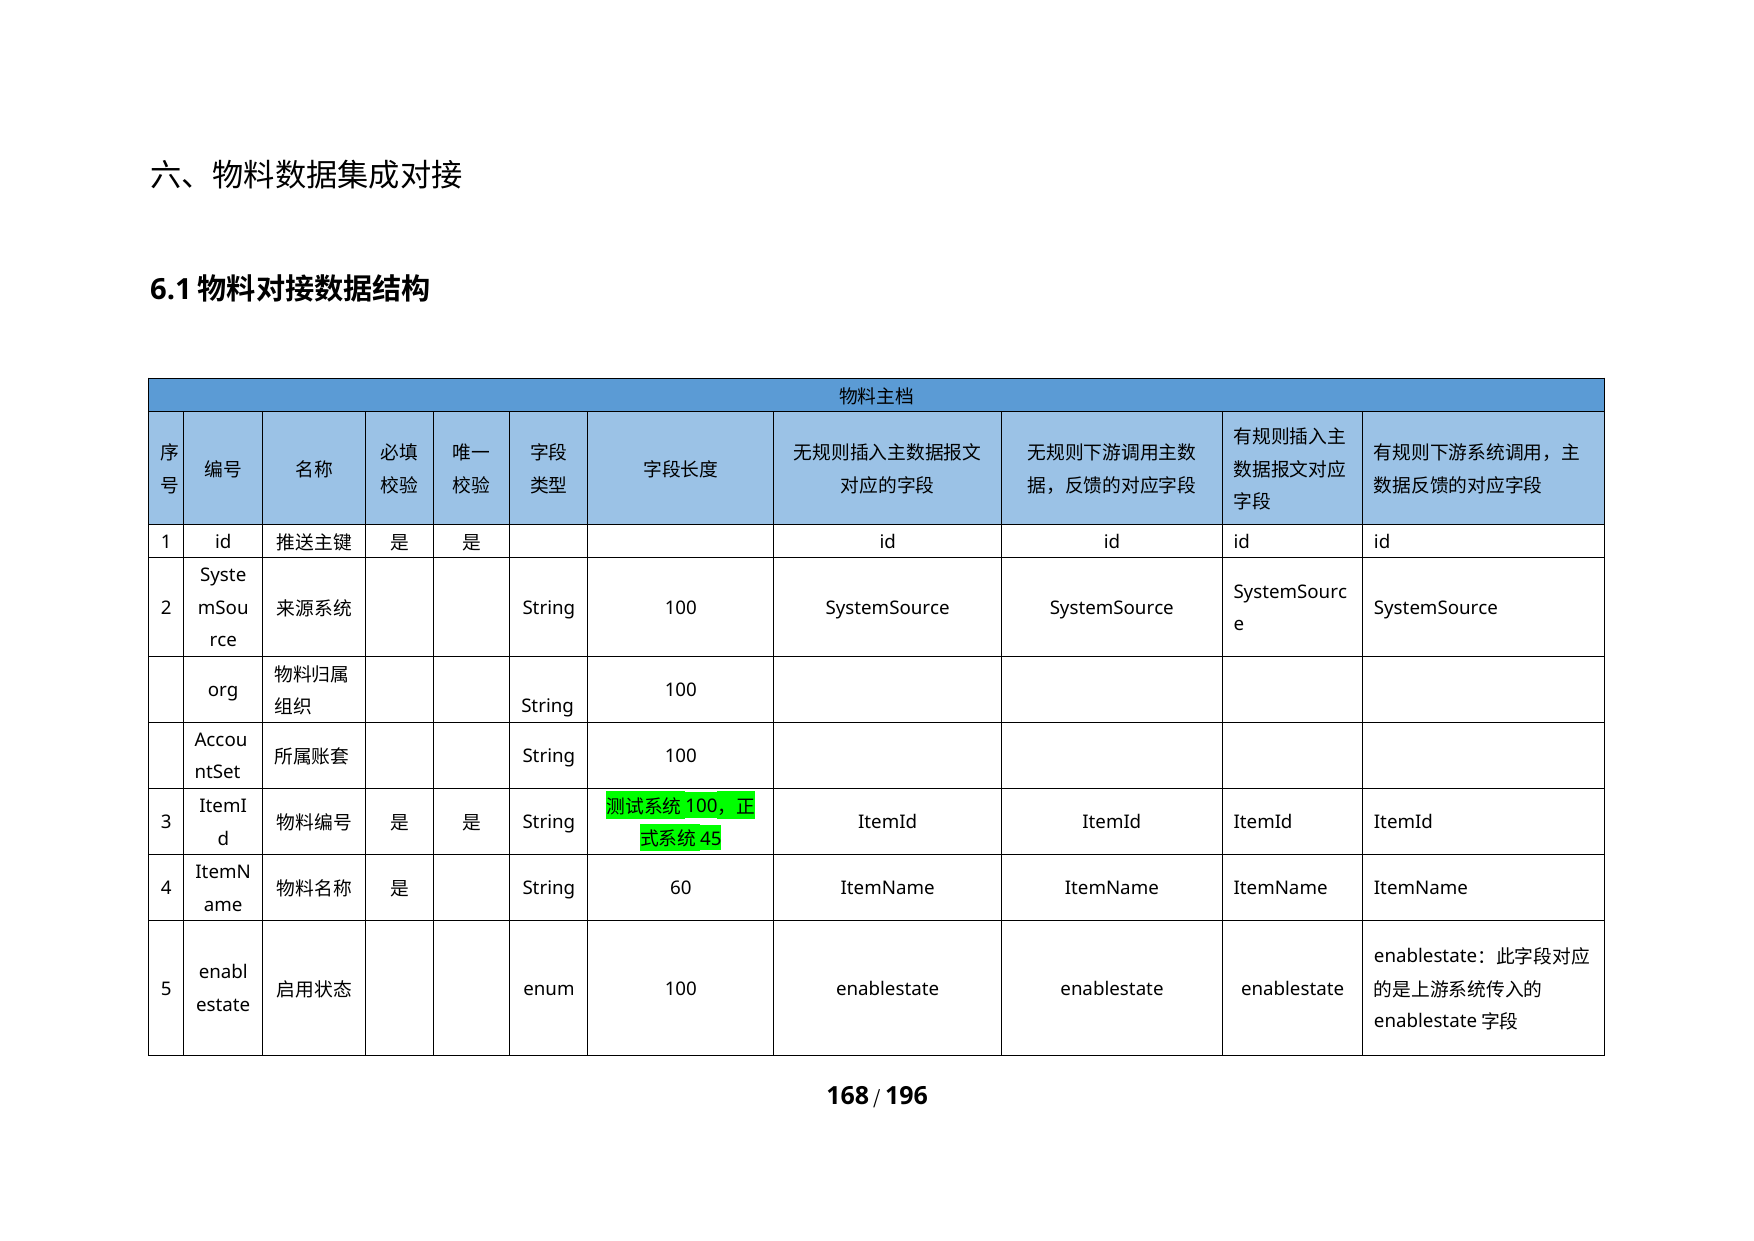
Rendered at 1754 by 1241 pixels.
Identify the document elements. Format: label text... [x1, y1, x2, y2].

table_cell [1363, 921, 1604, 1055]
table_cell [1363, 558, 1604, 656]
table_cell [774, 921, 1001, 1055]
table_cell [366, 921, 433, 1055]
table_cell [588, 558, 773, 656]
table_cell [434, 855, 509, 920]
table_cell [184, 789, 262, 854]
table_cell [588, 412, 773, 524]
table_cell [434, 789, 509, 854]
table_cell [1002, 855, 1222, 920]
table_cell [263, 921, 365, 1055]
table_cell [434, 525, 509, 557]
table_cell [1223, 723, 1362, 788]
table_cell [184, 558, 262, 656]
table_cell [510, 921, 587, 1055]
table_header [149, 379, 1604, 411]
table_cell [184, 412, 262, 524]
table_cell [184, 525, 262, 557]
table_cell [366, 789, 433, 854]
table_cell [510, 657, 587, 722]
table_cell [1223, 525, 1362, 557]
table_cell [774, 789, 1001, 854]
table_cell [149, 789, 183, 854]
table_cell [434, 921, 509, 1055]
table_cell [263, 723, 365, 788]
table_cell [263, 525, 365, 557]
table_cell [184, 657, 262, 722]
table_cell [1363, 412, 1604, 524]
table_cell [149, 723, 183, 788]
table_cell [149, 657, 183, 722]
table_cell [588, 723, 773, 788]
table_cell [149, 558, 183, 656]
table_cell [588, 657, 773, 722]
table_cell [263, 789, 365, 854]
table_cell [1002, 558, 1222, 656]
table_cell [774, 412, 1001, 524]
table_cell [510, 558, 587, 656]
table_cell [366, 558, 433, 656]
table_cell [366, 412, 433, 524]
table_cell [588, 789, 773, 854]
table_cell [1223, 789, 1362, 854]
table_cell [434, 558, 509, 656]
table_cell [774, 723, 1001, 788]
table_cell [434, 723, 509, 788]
subtitle 6.1物料对接数据结构 [150, 254, 1604, 319]
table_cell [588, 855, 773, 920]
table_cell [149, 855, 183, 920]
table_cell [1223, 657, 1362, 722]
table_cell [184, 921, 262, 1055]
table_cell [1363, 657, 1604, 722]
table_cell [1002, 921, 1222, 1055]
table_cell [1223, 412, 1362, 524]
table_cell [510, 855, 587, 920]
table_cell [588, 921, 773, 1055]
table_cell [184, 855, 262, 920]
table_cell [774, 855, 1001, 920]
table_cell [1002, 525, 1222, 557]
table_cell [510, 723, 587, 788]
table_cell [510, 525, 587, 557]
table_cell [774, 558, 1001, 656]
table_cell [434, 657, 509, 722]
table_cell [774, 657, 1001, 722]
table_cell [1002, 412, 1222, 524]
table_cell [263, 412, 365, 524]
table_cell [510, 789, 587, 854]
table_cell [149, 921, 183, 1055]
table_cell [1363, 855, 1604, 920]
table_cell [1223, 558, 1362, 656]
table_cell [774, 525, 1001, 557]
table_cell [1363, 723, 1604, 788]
subtitle 六、物料数据集成对接 [150, 140, 1604, 205]
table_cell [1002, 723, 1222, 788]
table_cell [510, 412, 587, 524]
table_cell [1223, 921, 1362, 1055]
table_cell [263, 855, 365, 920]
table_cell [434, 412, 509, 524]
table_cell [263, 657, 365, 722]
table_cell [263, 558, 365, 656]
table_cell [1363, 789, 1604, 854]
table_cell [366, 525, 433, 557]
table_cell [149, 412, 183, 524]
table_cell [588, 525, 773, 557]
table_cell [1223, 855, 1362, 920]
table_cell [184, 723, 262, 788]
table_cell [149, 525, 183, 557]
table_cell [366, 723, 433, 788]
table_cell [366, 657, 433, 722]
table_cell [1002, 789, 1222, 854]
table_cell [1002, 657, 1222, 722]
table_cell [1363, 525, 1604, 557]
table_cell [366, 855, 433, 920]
